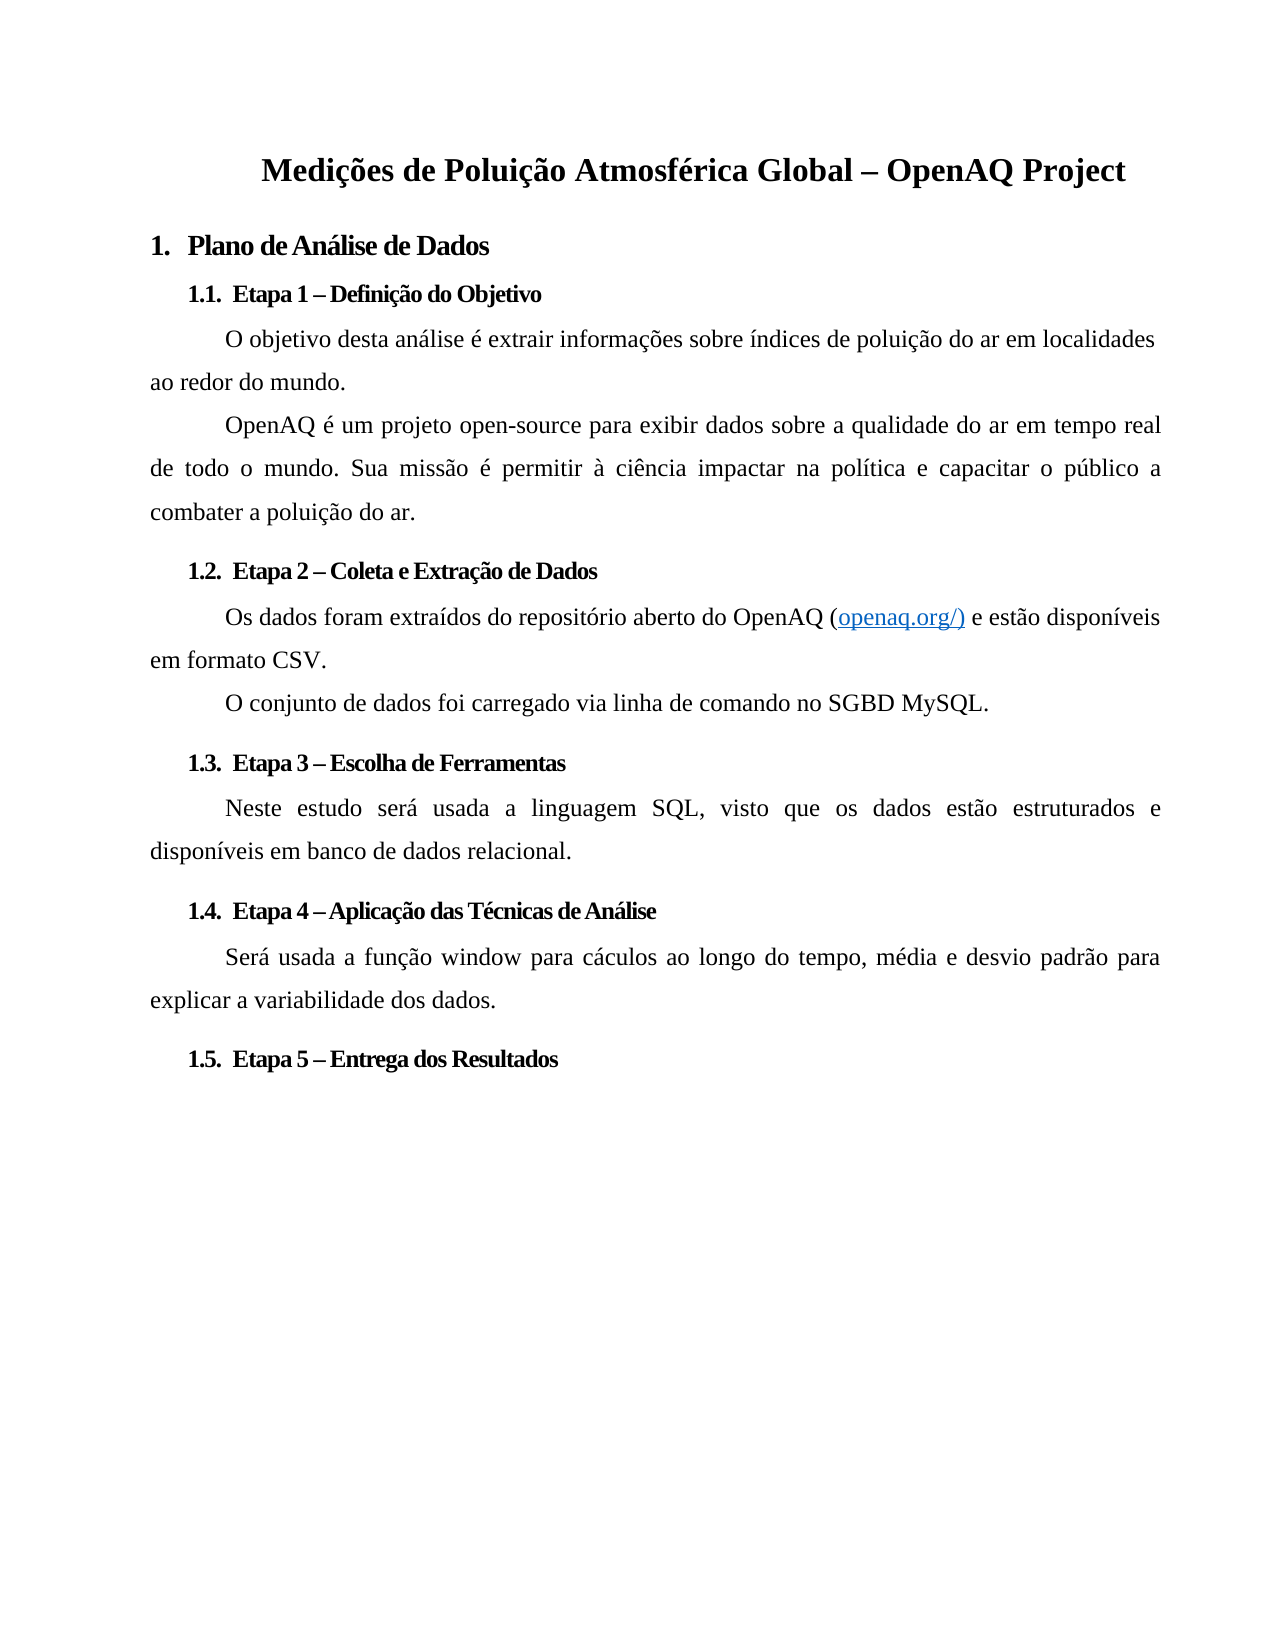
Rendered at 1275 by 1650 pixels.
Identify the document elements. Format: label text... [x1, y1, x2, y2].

title Etapa 1 – Definição do Objetivo [187, 279, 1162, 307]
title Etapa 2 – Coleta e Extração de Dados [187, 556, 1162, 585]
text Medições de Poluição Atmosférica Global – OpenAQ Project [150, 150, 1162, 188]
text O conjunto de dados foi carregado via linha de comando no SGBD MySQL. [150, 688, 1162, 717]
title Etapa 4 – Aplicação das Técnicas de Análise [187, 896, 1162, 925]
title Plano de Análise de Dados [150, 228, 1162, 262]
text Será usada a função window para cáculos ao longo do tempo, média e desvio padrão para explicar a variabilidade dos dados. [150, 942, 1162, 1013]
title Etapa 3 – Escolha de Ferramentas [187, 748, 1162, 777]
title Etapa 5 – Entrega dos Resultados [187, 1044, 1162, 1073]
text O objetivo desta análise é extrair informações sobre índices de poluição do ar em localidades ao redor do mundo. [150, 324, 1162, 396]
text OpenAQ é um projeto open-source para exibir dados sobre a qualidade do ar em tempo real de todo o mundo. Sua missão é permitir à ciência impactar na política e capacitar o público a combater a poluição do ar. [150, 410, 1162, 525]
text Os dados foram extraídos do repositório aberto do OpenAQ (openaq.org/) e estão disponíveis em formato CSV. [150, 602, 1162, 674]
text Neste estudo será usada a linguagem SQL, visto que os dados estão estruturados e disponíveis em banco de dados relacional. [150, 793, 1162, 865]
